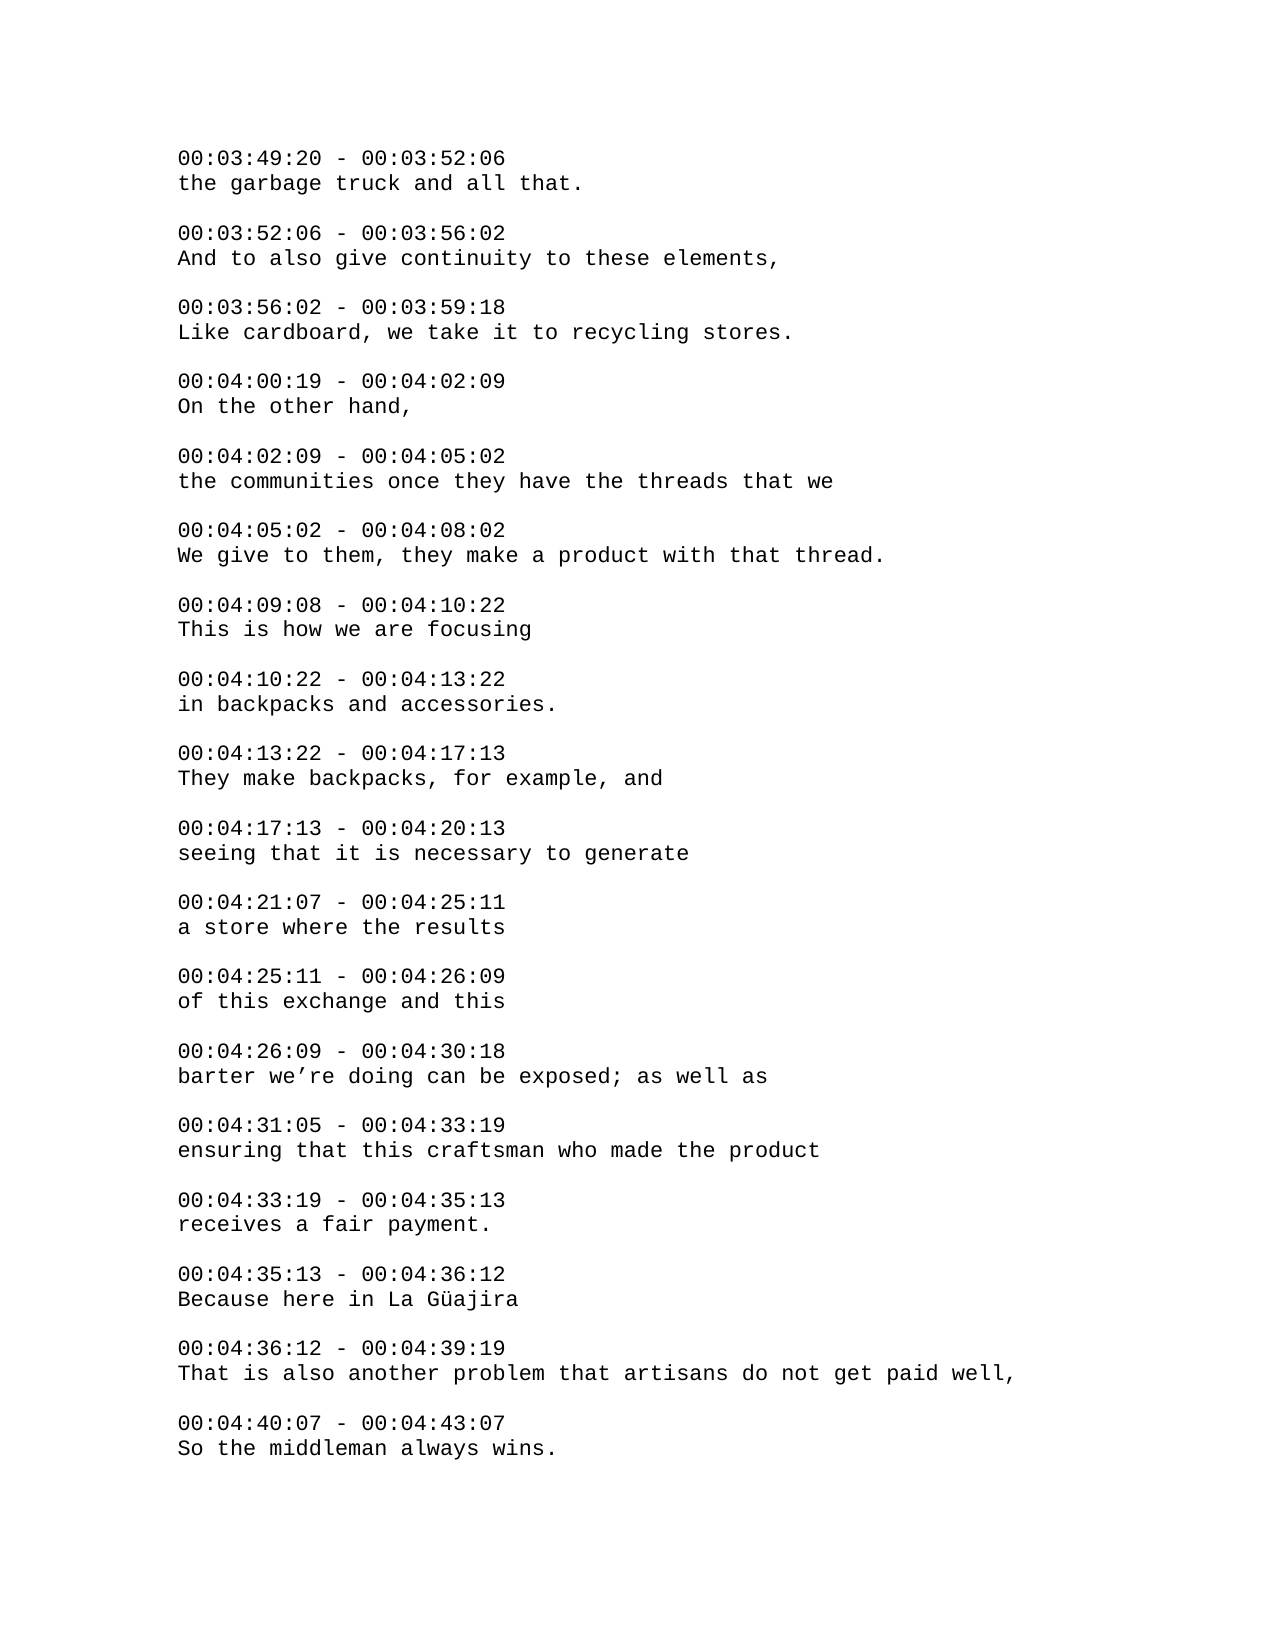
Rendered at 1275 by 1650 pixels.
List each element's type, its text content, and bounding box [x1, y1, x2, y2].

text Like cardboard, we take it to recycling stores. [177, 321, 1098, 346]
text 00:04:09:08 - 00:04:10:22 [177, 594, 1098, 619]
text And to also give continuity to these elements, [177, 247, 1098, 272]
text 00:04:35:13 - 00:04:36:12 [177, 1263, 1098, 1288]
text Because here in La Güajira [177, 1288, 1098, 1313]
text 00:03:49:20 - 00:03:52:06 [177, 148, 1098, 172]
text So the middleman always wins. [177, 1437, 1098, 1462]
text 00:04:05:02 - 00:04:08:02 [177, 519, 1098, 544]
text 00:04:25:11 - 00:04:26:09 [177, 966, 1098, 991]
text 00:04:33:19 - 00:04:35:13 [177, 1189, 1098, 1214]
text We give to them, they make a product with that thread. [177, 544, 1098, 569]
text the communities once they have the threads that we [177, 470, 1098, 495]
text ensuring that this craftsman who made the product [177, 1139, 1098, 1164]
text They make backpacks, for example, and [177, 767, 1098, 792]
text the garbage truck and all that. [177, 172, 1098, 197]
text 00:04:13:22 - 00:04:17:13 [177, 743, 1098, 767]
text 00:04:36:12 - 00:04:39:19 [177, 1338, 1098, 1362]
text seeing that it is necessary to generate [177, 842, 1098, 867]
text a store where the results [177, 916, 1098, 941]
text 00:03:56:02 - 00:03:59:18 [177, 296, 1098, 321]
text 00:04:10:22 - 00:04:13:22 [177, 668, 1098, 693]
text barter we’re doing can be exposed; as well as [177, 1065, 1098, 1090]
text 00:04:17:13 - 00:04:20:13 [177, 817, 1098, 842]
text 00:04:21:07 - 00:04:25:11 [177, 891, 1098, 916]
text receives a fair payment. [177, 1214, 1098, 1238]
text 00:04:00:19 - 00:04:02:09 [177, 371, 1098, 396]
text 00:04:31:05 - 00:04:33:19 [177, 1114, 1098, 1139]
text This is how we are focusing [177, 619, 1098, 643]
text That is also another problem that artisans do not get paid well, [177, 1362, 1098, 1387]
text On the other hand, [177, 396, 1098, 420]
text 00:04:26:09 - 00:04:30:18 [177, 1040, 1098, 1065]
text 00:03:52:06 - 00:03:56:02 [177, 222, 1098, 247]
text 00:04:02:09 - 00:04:05:02 [177, 445, 1098, 470]
text 00:04:40:07 - 00:04:43:07 [177, 1412, 1098, 1437]
text of this exchange and this [177, 991, 1098, 1015]
text in backpacks and accessories. [177, 693, 1098, 718]
